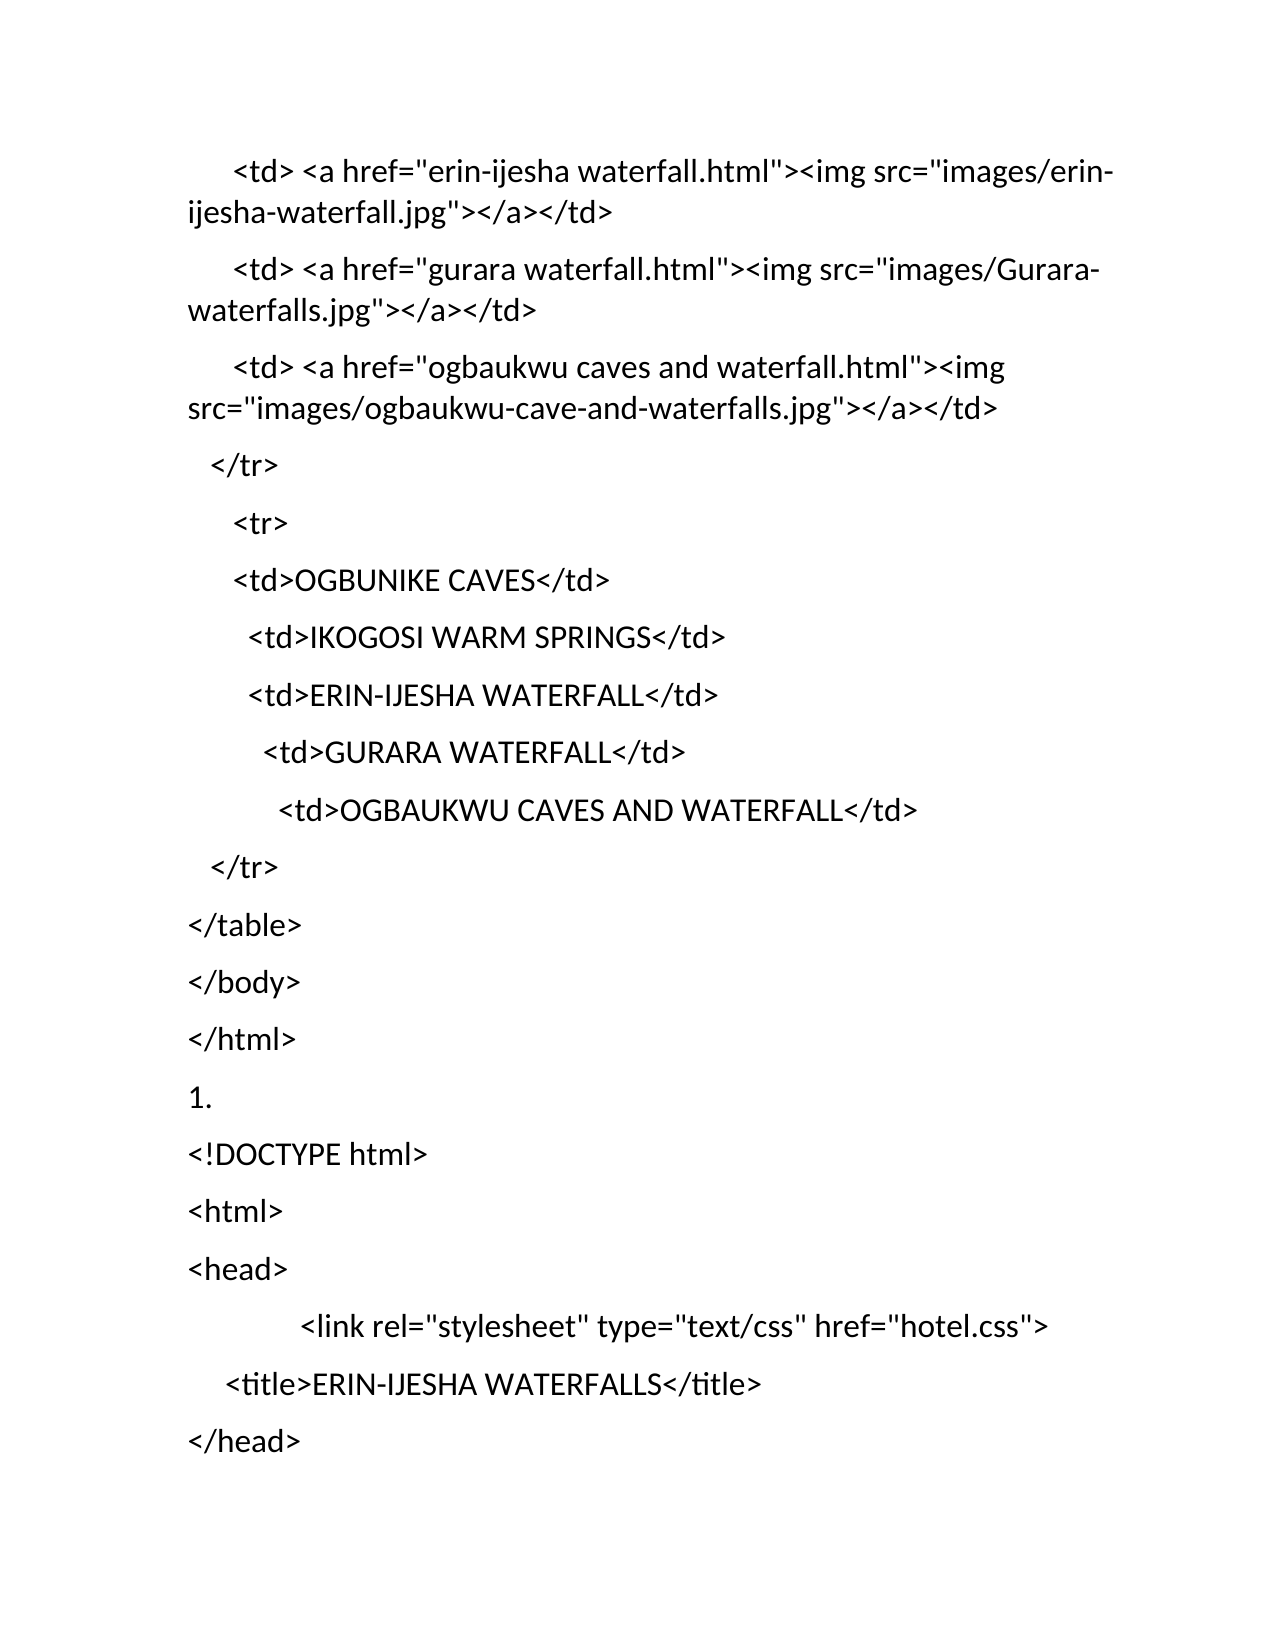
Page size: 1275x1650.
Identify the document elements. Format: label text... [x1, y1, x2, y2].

text </head> [187, 1420, 1125, 1461]
text <td>IKOGOSI WARM SPRINGS</td> [187, 617, 1125, 657]
text <td>GURARA WATERFALL</td> [187, 731, 1125, 772]
text <td>OGBUNIKE CAVES</td> [187, 559, 1125, 600]
text <link rel="stylesheet" type="text/css" href="hotel.css"> [187, 1305, 1125, 1346]
text </tr> [187, 846, 1125, 887]
text <td>ERIN-IJESHA WATERFALL</td> [187, 674, 1125, 715]
text <td> <a href="gurara waterfall.html"><img src="images/Gurara-waterfalls.jpg"></a></td> [187, 248, 1125, 329]
text <tr> [187, 502, 1125, 542]
text <td> <a href="erin-ijesha waterfall.html"><img src="images/erin-ijesha-waterfall.jpg"></a></td> [187, 150, 1125, 231]
text <td>OGBAUKWU CAVES AND WATERFALL</td> [187, 789, 1125, 829]
text <td> <a href="ogbaukwu caves and waterfall.html"><img src="images/ogbaukwu-cave-and-waterfalls.jpg"></a></td> [187, 346, 1125, 428]
text </html> [187, 1018, 1125, 1059]
text </body> [187, 961, 1125, 1002]
text </table> [187, 903, 1125, 944]
text <html> [187, 1191, 1125, 1231]
text <title>ERIN-IJESHA WATERFALLS</title> [187, 1363, 1125, 1403]
text <head> [187, 1248, 1125, 1289]
text </tr> [187, 444, 1125, 485]
text <!DOCTYPE html> [187, 1133, 1125, 1174]
